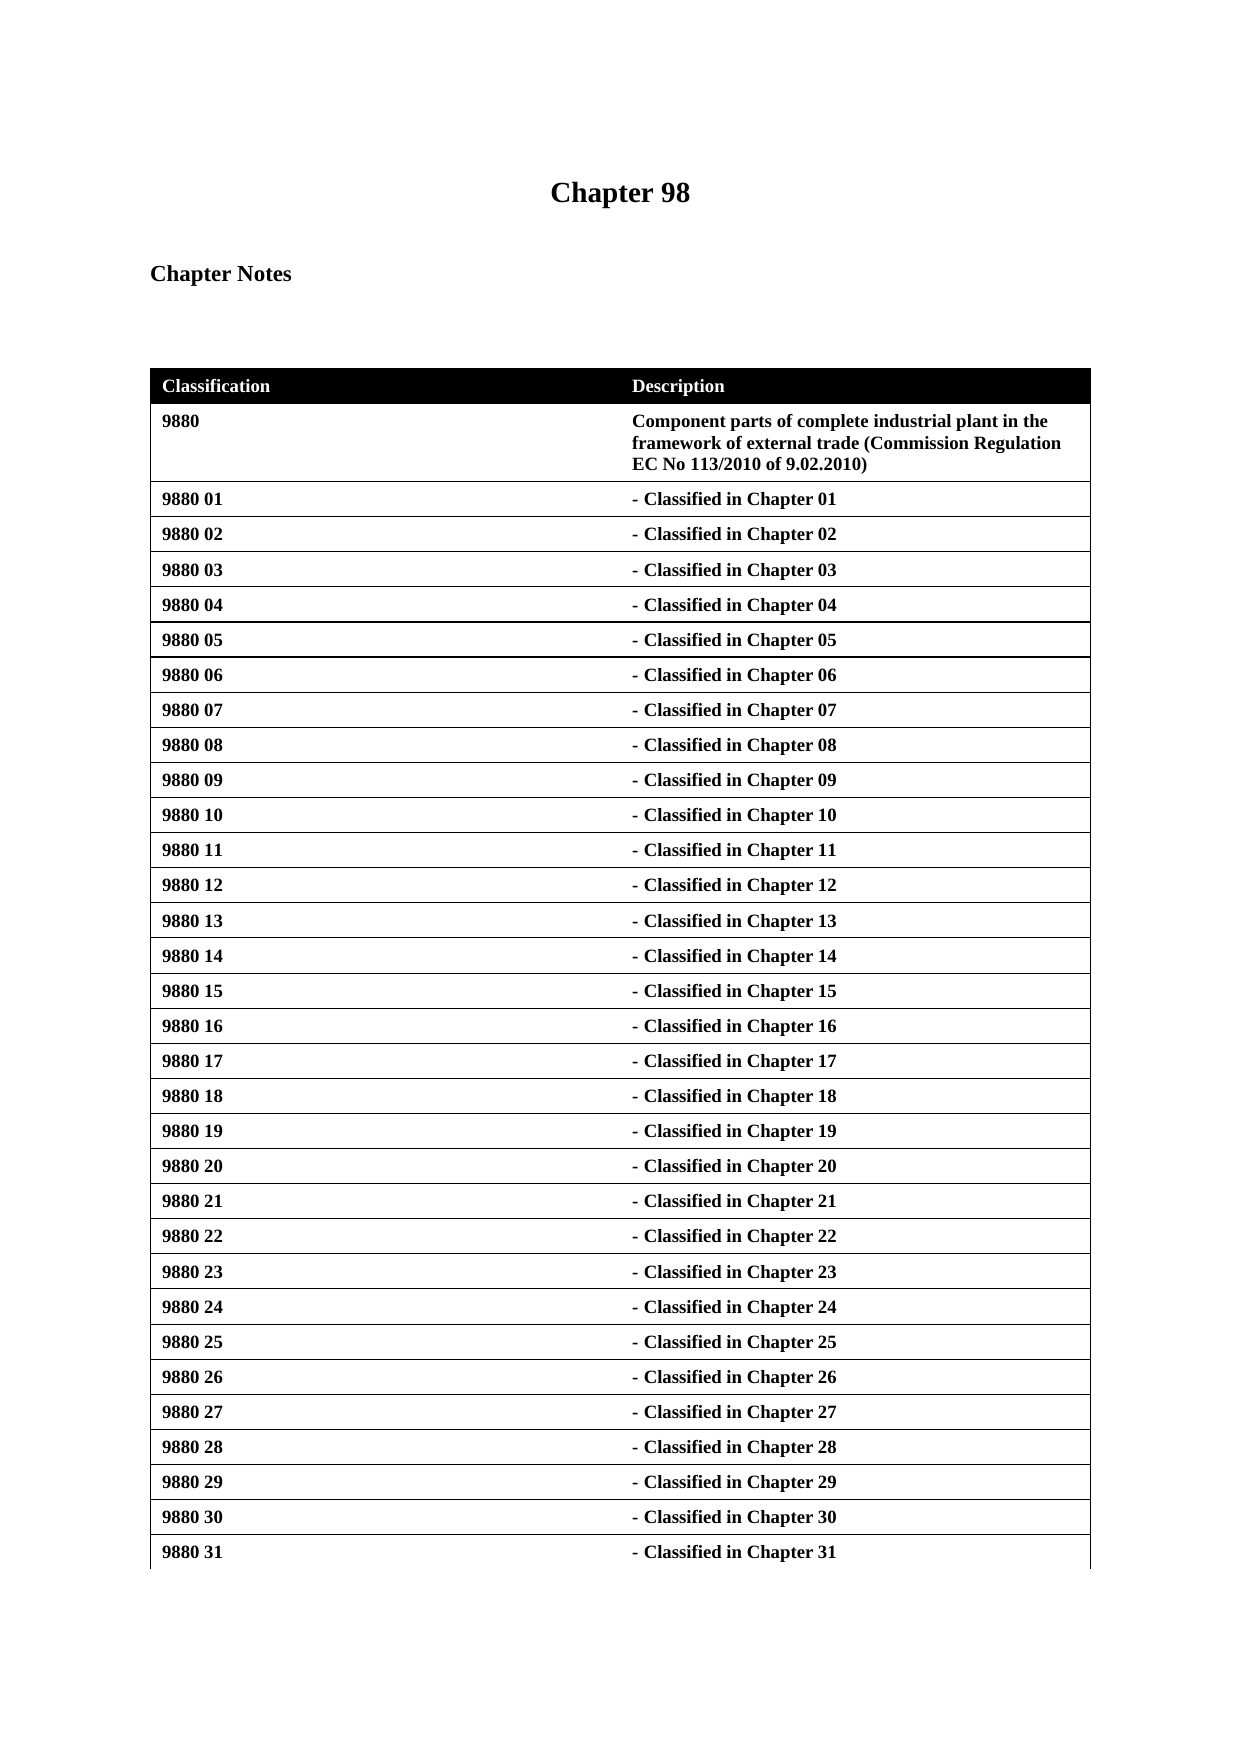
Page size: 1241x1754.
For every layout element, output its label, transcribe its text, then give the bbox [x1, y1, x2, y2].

table_cell 9880 25 [151, 1325, 621, 1358]
table_cell 9880 19 [151, 1114, 621, 1148]
table_cell 9880 02 [151, 517, 621, 551]
table_cell 9880 17 [151, 1044, 621, 1078]
table_cell - Classified in Chapter 18 [621, 1079, 1090, 1113]
subtitle Chapter Notes [150, 260, 1090, 286]
table_cell 9880 28 [151, 1430, 621, 1464]
table_cell 9880 03 [151, 552, 621, 586]
table_cell 9880 26 [151, 1360, 621, 1394]
table_cell 9880 18 [151, 1079, 621, 1113]
table_cell - Classified in Chapter 11 [621, 833, 1090, 867]
table_cell Component parts of complete industrial plant in the framework of external trade (Commission Regulation EC No 113/2010 of 9.02.2010) [621, 404, 1090, 481]
table_cell - Classified in Chapter 29 [621, 1465, 1090, 1499]
table_cell 9880 [151, 404, 621, 481]
table_cell - Classified in Chapter 01 [621, 482, 1090, 516]
table_cell - Classified in Chapter 30 [621, 1500, 1090, 1534]
table_cell 9880 06 [151, 658, 621, 692]
table_cell - Classified in Chapter 03 [621, 552, 1090, 586]
table_cell - Classified in Chapter 31 [621, 1535, 1090, 1569]
table_cell - Classified in Chapter 04 [621, 587, 1090, 621]
table_cell - Classified in Chapter 19 [621, 1114, 1090, 1148]
table_cell - Classified in Chapter 14 [621, 938, 1090, 972]
table_cell 9880 15 [151, 974, 621, 1007]
table_cell 9880 30 [151, 1500, 621, 1534]
table_cell - Classified in Chapter 24 [621, 1289, 1090, 1323]
table_cell - Classified in Chapter 23 [621, 1254, 1090, 1288]
table_cell 9880 12 [151, 868, 621, 902]
table_cell - Classified in Chapter 08 [621, 728, 1090, 762]
table_cell - Classified in Chapter 09 [621, 763, 1090, 797]
table_cell 9880 13 [151, 903, 621, 937]
table_cell 9880 09 [151, 763, 621, 797]
table_cell - Classified in Chapter 26 [621, 1360, 1090, 1394]
table_cell 9880 27 [151, 1395, 621, 1429]
table_cell 9880 01 [151, 482, 621, 516]
table_cell - Classified in Chapter 15 [621, 974, 1090, 1007]
table_cell 9880 10 [151, 798, 621, 832]
table_cell - Classified in Chapter 28 [621, 1430, 1090, 1464]
table_cell 9880 23 [151, 1254, 621, 1288]
table_header Description [621, 369, 1090, 403]
table_cell 9880 22 [151, 1219, 621, 1253]
table_cell - Classified in Chapter 22 [621, 1219, 1090, 1253]
table_cell 9880 05 [151, 623, 621, 656]
table_cell - Classified in Chapter 05 [621, 623, 1090, 656]
table_cell 9880 11 [151, 833, 621, 867]
table_cell - Classified in Chapter 13 [621, 903, 1090, 937]
table_cell - Classified in Chapter 12 [621, 868, 1090, 902]
subtitle Chapter 98 [150, 175, 1090, 245]
table_cell - Classified in Chapter 10 [621, 798, 1090, 832]
table_cell 9880 04 [151, 587, 621, 621]
table_cell - Classified in Chapter 27 [621, 1395, 1090, 1429]
table_cell 9880 08 [151, 728, 621, 762]
table_cell 9880 29 [151, 1465, 621, 1499]
table_cell - Classified in Chapter 16 [621, 1009, 1090, 1043]
table_cell - Classified in Chapter 21 [621, 1184, 1090, 1218]
table_cell 9880 07 [151, 693, 621, 727]
table_cell - Classified in Chapter 06 [621, 658, 1090, 692]
table_cell - Classified in Chapter 17 [621, 1044, 1090, 1078]
table_cell - Classified in Chapter 02 [621, 517, 1090, 551]
table_cell 9880 14 [151, 938, 621, 972]
table_cell 9880 21 [151, 1184, 621, 1218]
table_cell 9880 16 [151, 1009, 621, 1043]
table_header Classification [151, 369, 621, 403]
table_cell 9880 31 [151, 1535, 621, 1569]
table_cell 9880 24 [151, 1289, 621, 1323]
table_cell - Classified in Chapter 07 [621, 693, 1090, 727]
table_cell 9880 20 [151, 1149, 621, 1183]
table_cell - Classified in Chapter 25 [621, 1325, 1090, 1358]
table_cell - Classified in Chapter 20 [621, 1149, 1090, 1183]
